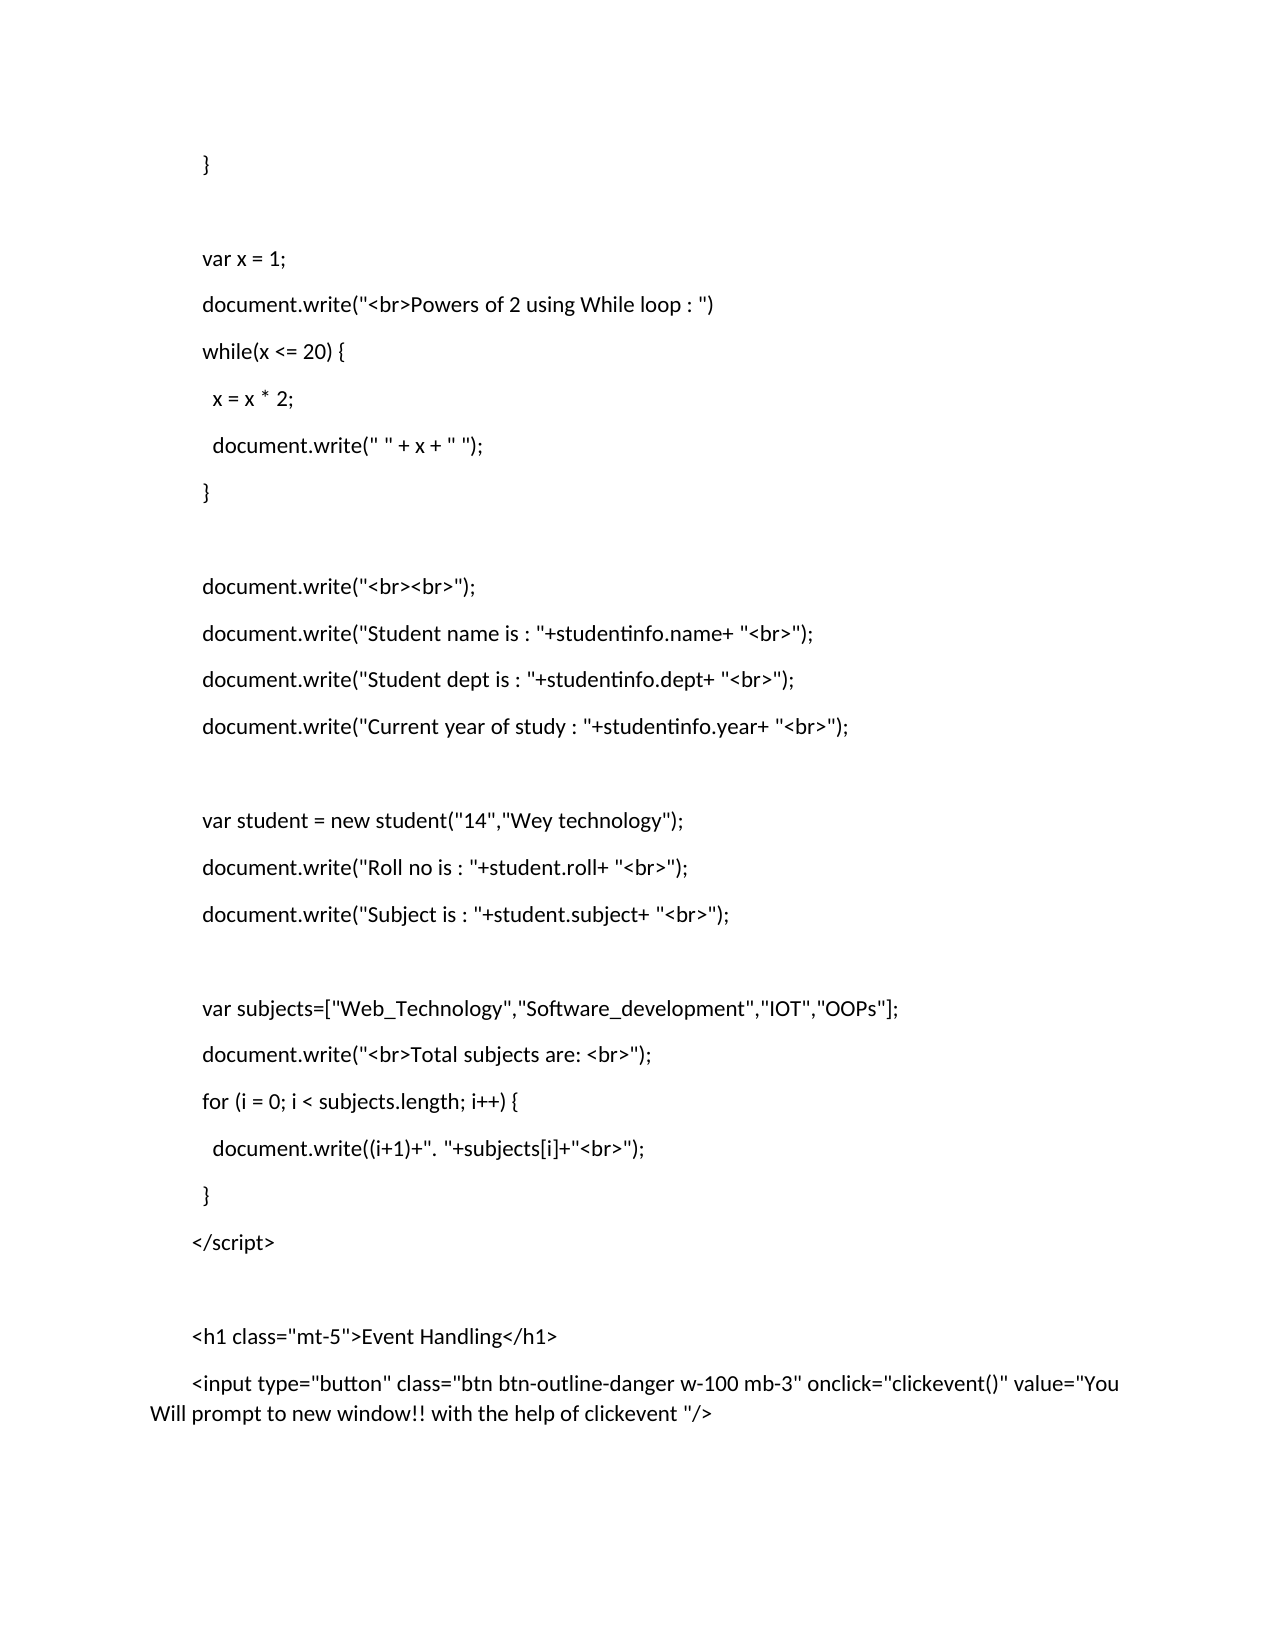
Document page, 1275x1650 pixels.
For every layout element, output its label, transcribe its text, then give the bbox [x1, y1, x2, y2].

text document.write(" " + x + " "); [150, 431, 1125, 459]
text document.write("Student name is : "+studentinfo.name+ "<br>"); [150, 619, 1125, 647]
text document.write("Subject is : "+student.subject+ "<br>"); [150, 900, 1125, 928]
text } [150, 1181, 1125, 1209]
text document.write("Student dept is : "+studentinfo.dept+ "<br>"); [150, 666, 1125, 694]
text <h1 class="mt-5">Event Handling</h1> [150, 1322, 1125, 1350]
text document.write("<br>Powers of 2 using While loop : ") [150, 291, 1125, 319]
text </script> [150, 1228, 1125, 1256]
text document.write("Current year of study : "+studentinfo.year+ "<br>"); [150, 712, 1125, 741]
text <input type="button" class="btn btn-outline-danger w-100 mb-3" onclick="clickevent()" value="You Will prompt to new window!! with the help of clickevent "/> [150, 1369, 1125, 1427]
text } [150, 478, 1125, 506]
text for (i = 0; i < subjects.length; i++) { [150, 1087, 1125, 1116]
text document.write("Roll no is : "+student.roll+ "<br>"); [150, 853, 1125, 881]
text while(x <= 20) { [150, 337, 1125, 366]
text document.write("<br><br>"); [150, 572, 1125, 600]
text document.write("<br>Total subjects are: <br>"); [150, 1041, 1125, 1069]
text } [150, 150, 1125, 178]
text document.write((i+1)+". "+subjects[i]+"<br>"); [150, 1134, 1125, 1162]
text var student = new student("14","Wey technology"); [150, 806, 1125, 834]
text var subjects=["Web_Technology","Software_development","IOT","OOPs"]; [150, 994, 1125, 1022]
text var x = 1; [150, 244, 1125, 272]
text x = x * 2; [150, 384, 1125, 412]
